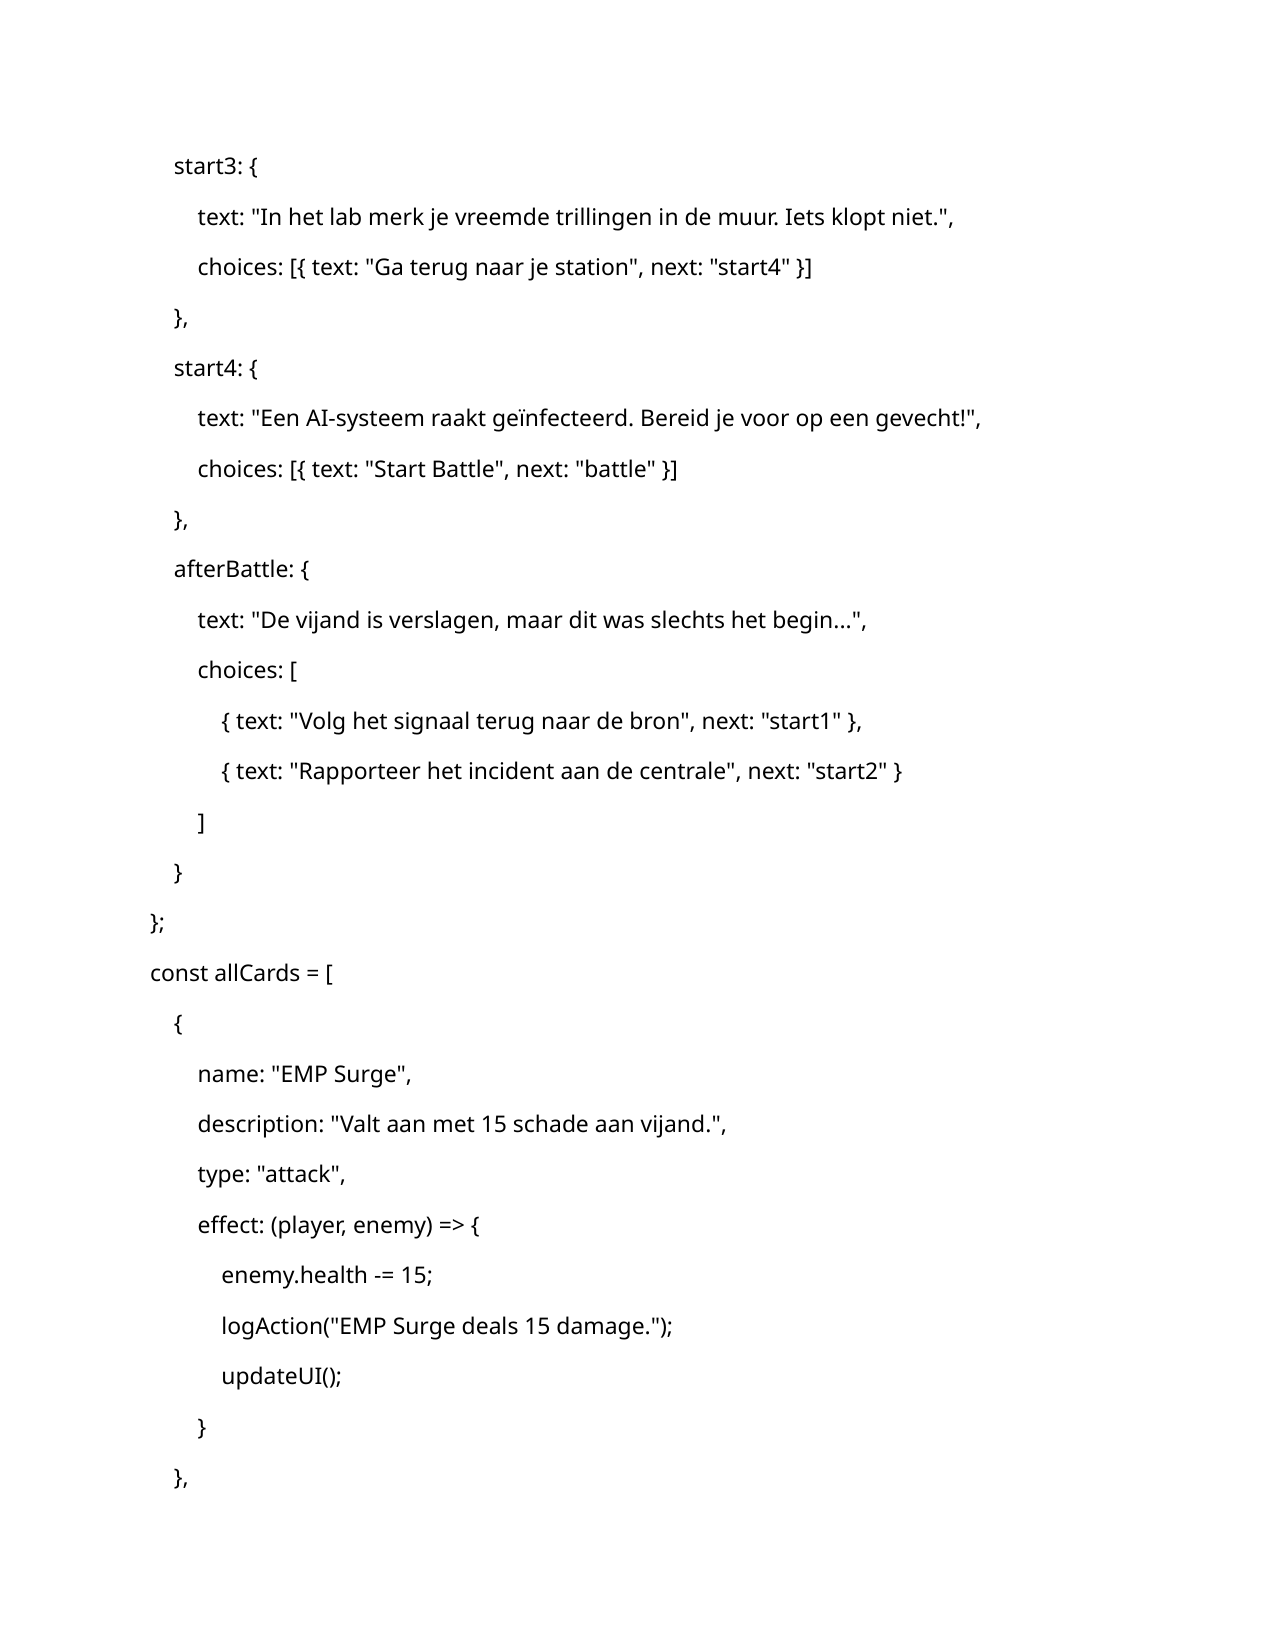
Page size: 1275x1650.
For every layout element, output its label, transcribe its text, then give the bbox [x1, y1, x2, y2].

text type: "attack", [150, 1158, 1125, 1189]
text text: "De vijand is verslagen, maar dit was slechts het begin...", [150, 604, 1125, 635]
text text: "In het lab merk je vreemde trillingen in de muur. Iets klopt niet.", [150, 200, 1125, 232]
text effect: (player, enemy) => { [150, 1209, 1125, 1240]
text ] [150, 805, 1125, 837]
text start4: { [150, 352, 1125, 383]
text updateUI(); [150, 1360, 1125, 1391]
text } [150, 1410, 1125, 1442]
text }, [150, 1461, 1125, 1492]
text name: "EMP Surge", [150, 1057, 1125, 1089]
text text: "Een AI-systeem raakt geïnfecteerd. Bereid je voor op een gevecht!", [150, 402, 1125, 433]
text const allCards = [ [150, 957, 1125, 988]
text afterBattle: { [150, 553, 1125, 584]
text start3: { [150, 150, 1125, 181]
text choices: [{ text: "Start Battle", next: "battle" }] [150, 452, 1125, 484]
text choices: [{ text: "Ga terug naar je station", next: "start4" }] [150, 251, 1125, 282]
text }; [150, 906, 1125, 937]
text enemy.health -= 15; [150, 1259, 1125, 1290]
text { text: "Rapporteer het incident aan de centrale", next: "start2" } [150, 755, 1125, 786]
text { text: "Volg het signaal terug naar de bron", next: "start1" }, [150, 704, 1125, 736]
text { [150, 1007, 1125, 1038]
text } [150, 856, 1125, 887]
text description: "Valt aan met 15 schade aan vijand.", [150, 1108, 1125, 1139]
text }, [150, 301, 1125, 332]
text choices: [ [150, 654, 1125, 685]
text logAction("EMP Surge deals 15 damage."); [150, 1309, 1125, 1341]
text }, [150, 503, 1125, 534]
